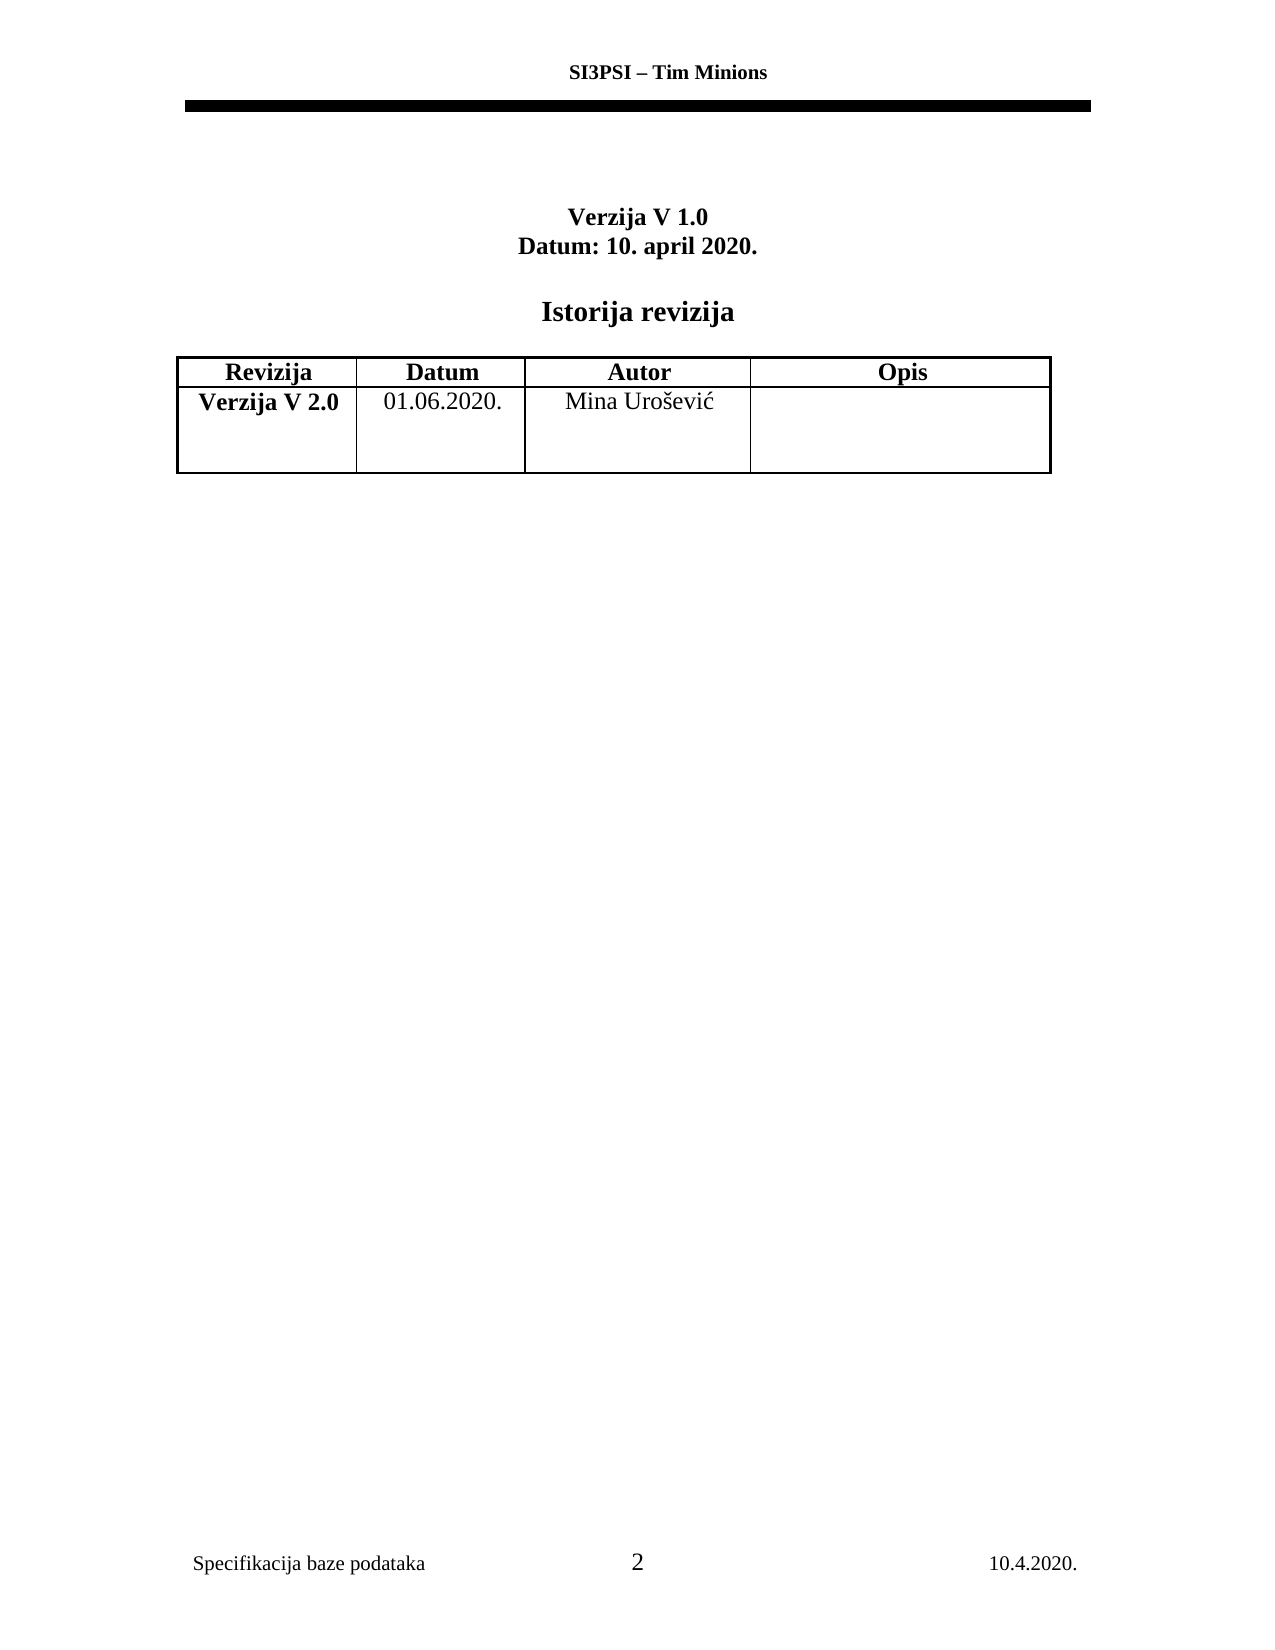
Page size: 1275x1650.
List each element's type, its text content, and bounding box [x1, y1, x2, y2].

table_cell [751, 388, 1049, 472]
table_header Datum [357, 359, 524, 386]
text Verzija V 1.0 [169, 202, 1106, 231]
table_cell Verzija V 2.0 [179, 388, 356, 472]
table_cell Mina Urošević [526, 388, 750, 472]
text Istorija revizija [169, 294, 1106, 327]
table_header Autor [526, 359, 750, 386]
table_header Opis [751, 359, 1049, 386]
text Datum: 10. april 2020. [169, 231, 1106, 260]
table_header Revizija [179, 359, 356, 386]
table_cell 01.06.2020. [357, 388, 524, 472]
